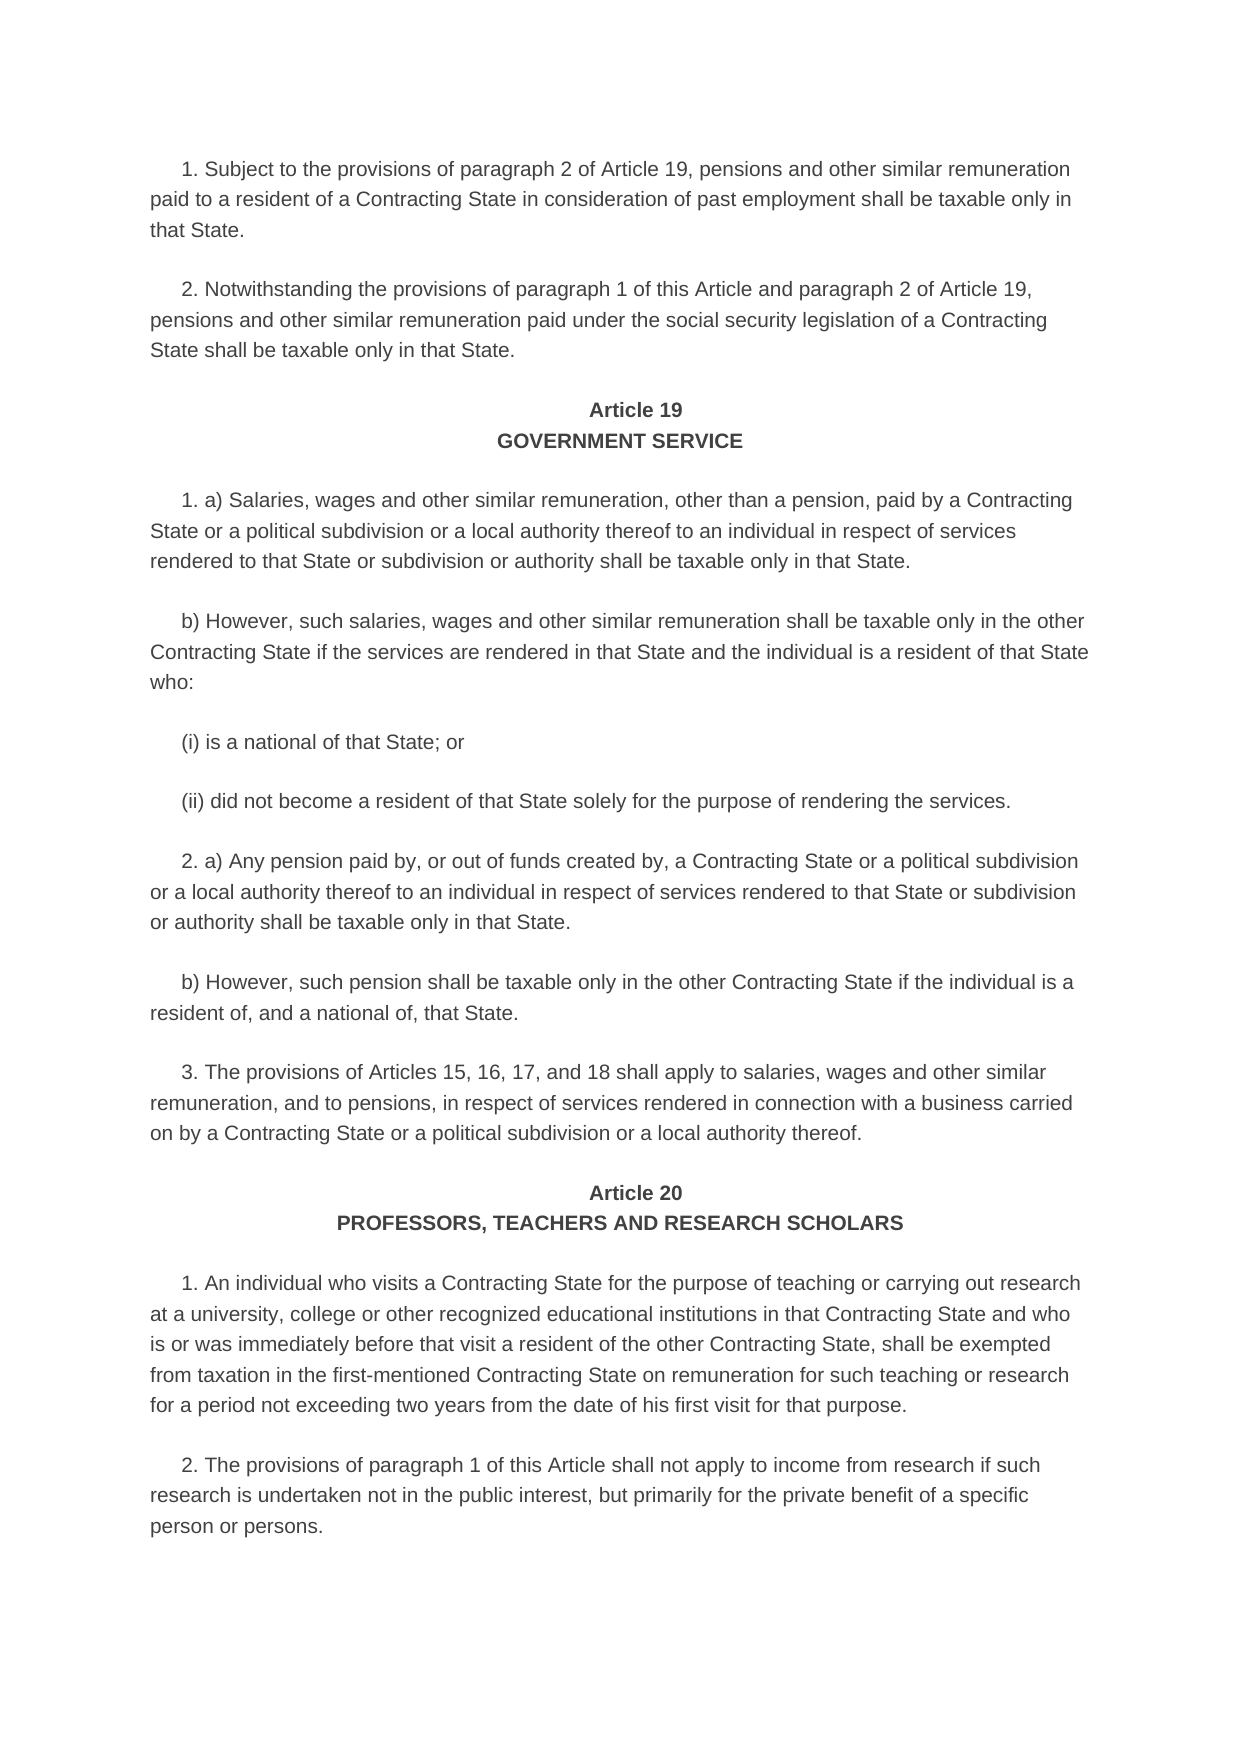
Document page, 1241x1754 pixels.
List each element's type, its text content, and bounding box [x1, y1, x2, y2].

text (ii) did not become a resident of that State solely for the purpose of rendering the services. [150, 783, 1090, 813]
text Article 19 GOVERNMENT SERVICE [150, 391, 1090, 452]
text (i) is a national of that State; or [150, 723, 1090, 754]
text b) However, such pension shall be taxable only in the other Contracting State if the individual is a resident of, and a national of, that State. [150, 963, 1090, 1024]
text 2. a) Any pension paid by, or out of funds created by, a Contracting State or a political subdivision or a local authority thereof to an individual in respect of services rendered to that State or subdivision or authority shall be taxable only in that State. [150, 842, 1090, 934]
text 1. Subject to the provisions of paragraph 2 of Article 19, pensions and other similar remuneration paid to a resident of a Contracting State in consideration of past employment shall be taxable only in that State. [150, 150, 1090, 242]
text Article 20 PROFESSORS, TEACHERS AND RESEARCH SCHOLARS [150, 1174, 1090, 1235]
text 3. The provisions of Articles 15, 16, 17, and 18 shall apply to salaries, wages and other similar remuneration, and to pensions, in respect of services rendered in connection with a business carried on by a Contracting State or a political subdivision or a local authority thereof. [150, 1053, 1090, 1145]
text 2. Notwithstanding the provisions of paragraph 1 of this Article and paragraph 2 of Article 19, pensions and other similar remuneration paid under the social security legislation of a Contracting State shall be taxable only in that State. [150, 271, 1090, 362]
text 1. a) Salaries, wages and other similar remuneration, other than a pension, paid by a Contracting State or a political subdivision or a local authority thereof to an individual in respect of services rendered to that State or subdivision or authority shall be taxable only in that State. [150, 482, 1090, 573]
text 1. An individual who visits a Contracting State for the purpose of teaching or carrying out research at a university, college or other recognized educational institutions in that Contracting State and who is or was immediately before that visit a resident of the other Contracting State, shall be exempted from taxation in the first-mentioned Contracting State on remuneration for such teaching or research for a period not exceeding two years from the date of his first visit for that purpose. [150, 1264, 1090, 1417]
text 2. The provisions of paragraph 1 of this Article shall not apply to income from research if such research is undertaken not in the public interest, but primarily for the private benefit of a specific person or persons. [150, 1446, 1090, 1538]
text b) However, such salaries, wages and other similar remuneration shall be taxable only in the other Contracting State if the services are rendered in that State and the individual is a resident of that State who: [150, 602, 1090, 694]
